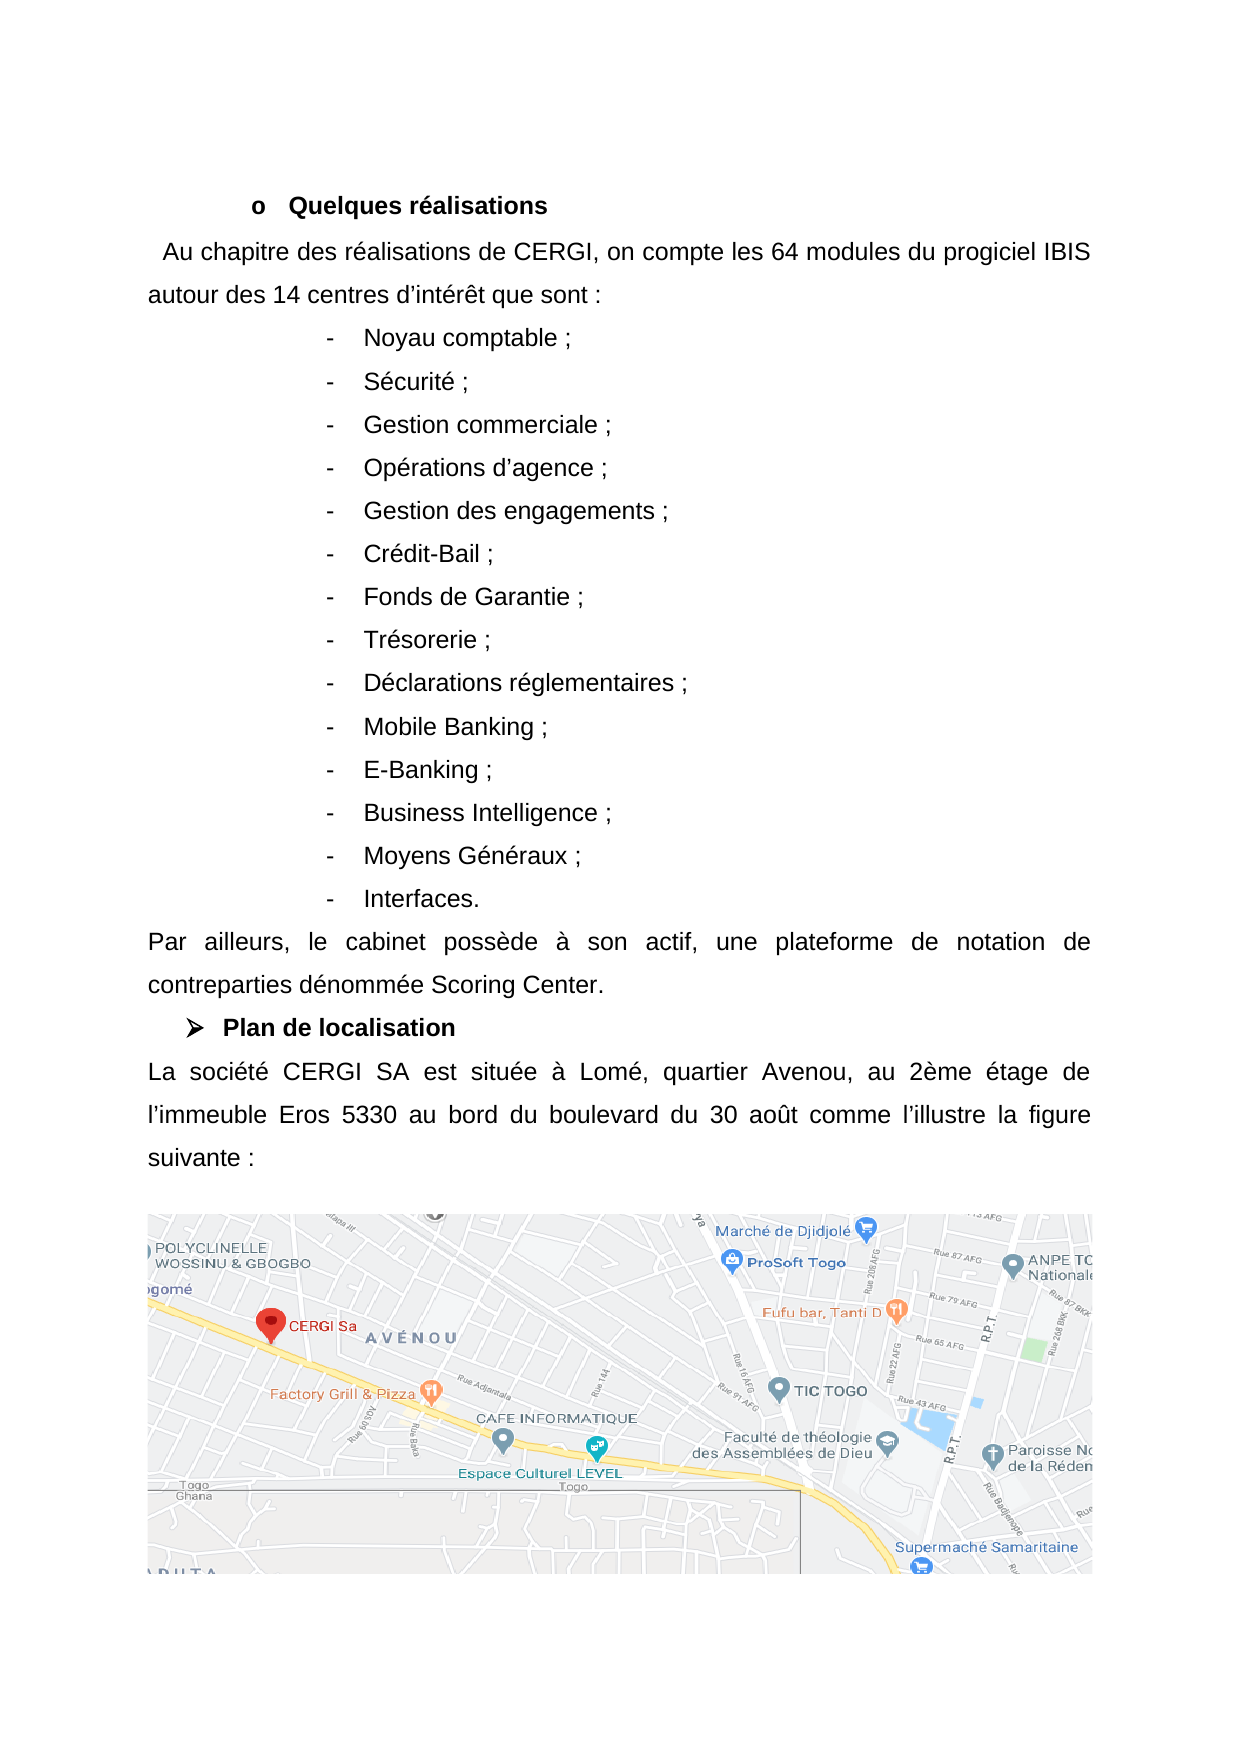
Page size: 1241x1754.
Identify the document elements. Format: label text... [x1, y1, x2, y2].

list Noyau comptable ; [326, 323, 1093, 352]
list Sécurité ; [326, 366, 1093, 395]
list Trésorerie ; [326, 625, 1093, 654]
list E-Banking ; [326, 754, 1093, 783]
list Mobile Banking ; [326, 711, 1093, 740]
list Quelques réalisations [251, 191, 1093, 222]
list Interfaces. [326, 884, 1093, 913]
list Plan de localisation [185, 1013, 1093, 1042]
list Business Intelligence ; [326, 798, 1093, 826]
text Au chapitre des réalisations de CERGI, on compte les 64 modules du progiciel IBIS autour des 14 centres d’intérêt que sont : [148, 237, 1093, 309]
list Moyens Généraux ; [326, 841, 1093, 869]
picture [147, 1214, 1093, 1574]
text La société CERGI SA est située à Lomé, quartier Avenou, au 2ème étage de l’immeuble Eros 5330 au bord du boulevard du 30 août comme l’illustre la figure suivante : [148, 1057, 1093, 1172]
text Par ailleurs, le cabinet possède à son actif, une plateforme de notation de contreparties dénommée Scoring Center. [148, 927, 1093, 999]
list Déclarations réglementaires ; [326, 668, 1093, 697]
list Crédit-Bail ; [326, 539, 1093, 568]
list Opérations d’agence ; [326, 453, 1093, 481]
list Gestion commerciale ; [326, 409, 1093, 438]
list Gestion des engagements ; [326, 496, 1093, 524]
list Fonds de Garantie ; [326, 582, 1093, 611]
